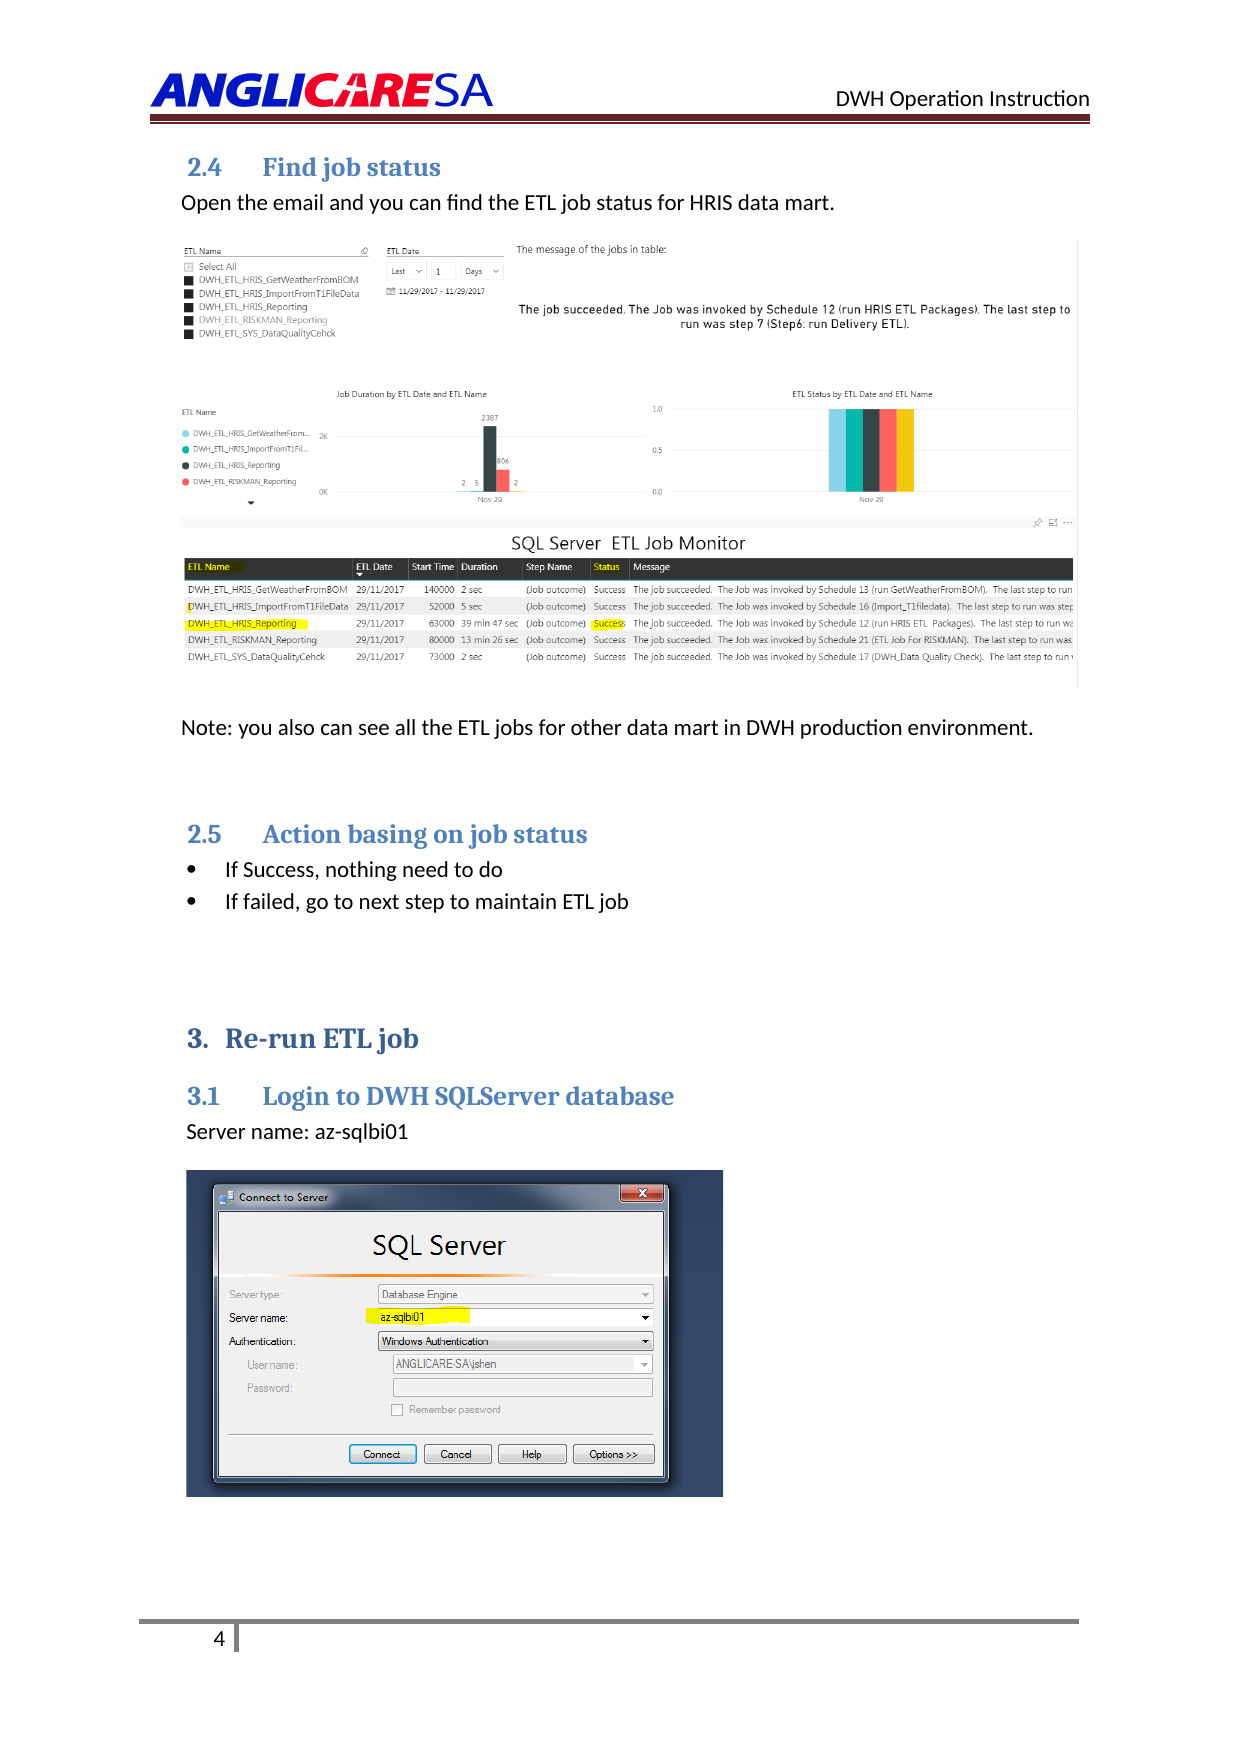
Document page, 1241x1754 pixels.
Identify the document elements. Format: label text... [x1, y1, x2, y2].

picture [150, 73, 493, 107]
picture [186, 1170, 724, 1497]
subtitle Action basing on job status [187, 819, 1090, 850]
picture [175, 240, 1078, 688]
subtitle Re-run ETL job [187, 1022, 1090, 1056]
text Open the email and you can find the ETL job status for HRIS data mart. [150, 188, 1090, 216]
subtitle Find job status [187, 152, 1090, 183]
text Note: you also can see all the ETL jobs for other data mart in DWH production environment. [150, 713, 1090, 741]
list If Success, nothing need to do [187, 855, 1090, 883]
list If failed, go to next step to maintain ETL job [187, 887, 1090, 915]
subtitle Login to DWH SQLServer database [187, 1081, 1090, 1113]
text Server name: az-sqlbi01 [150, 1117, 1090, 1145]
